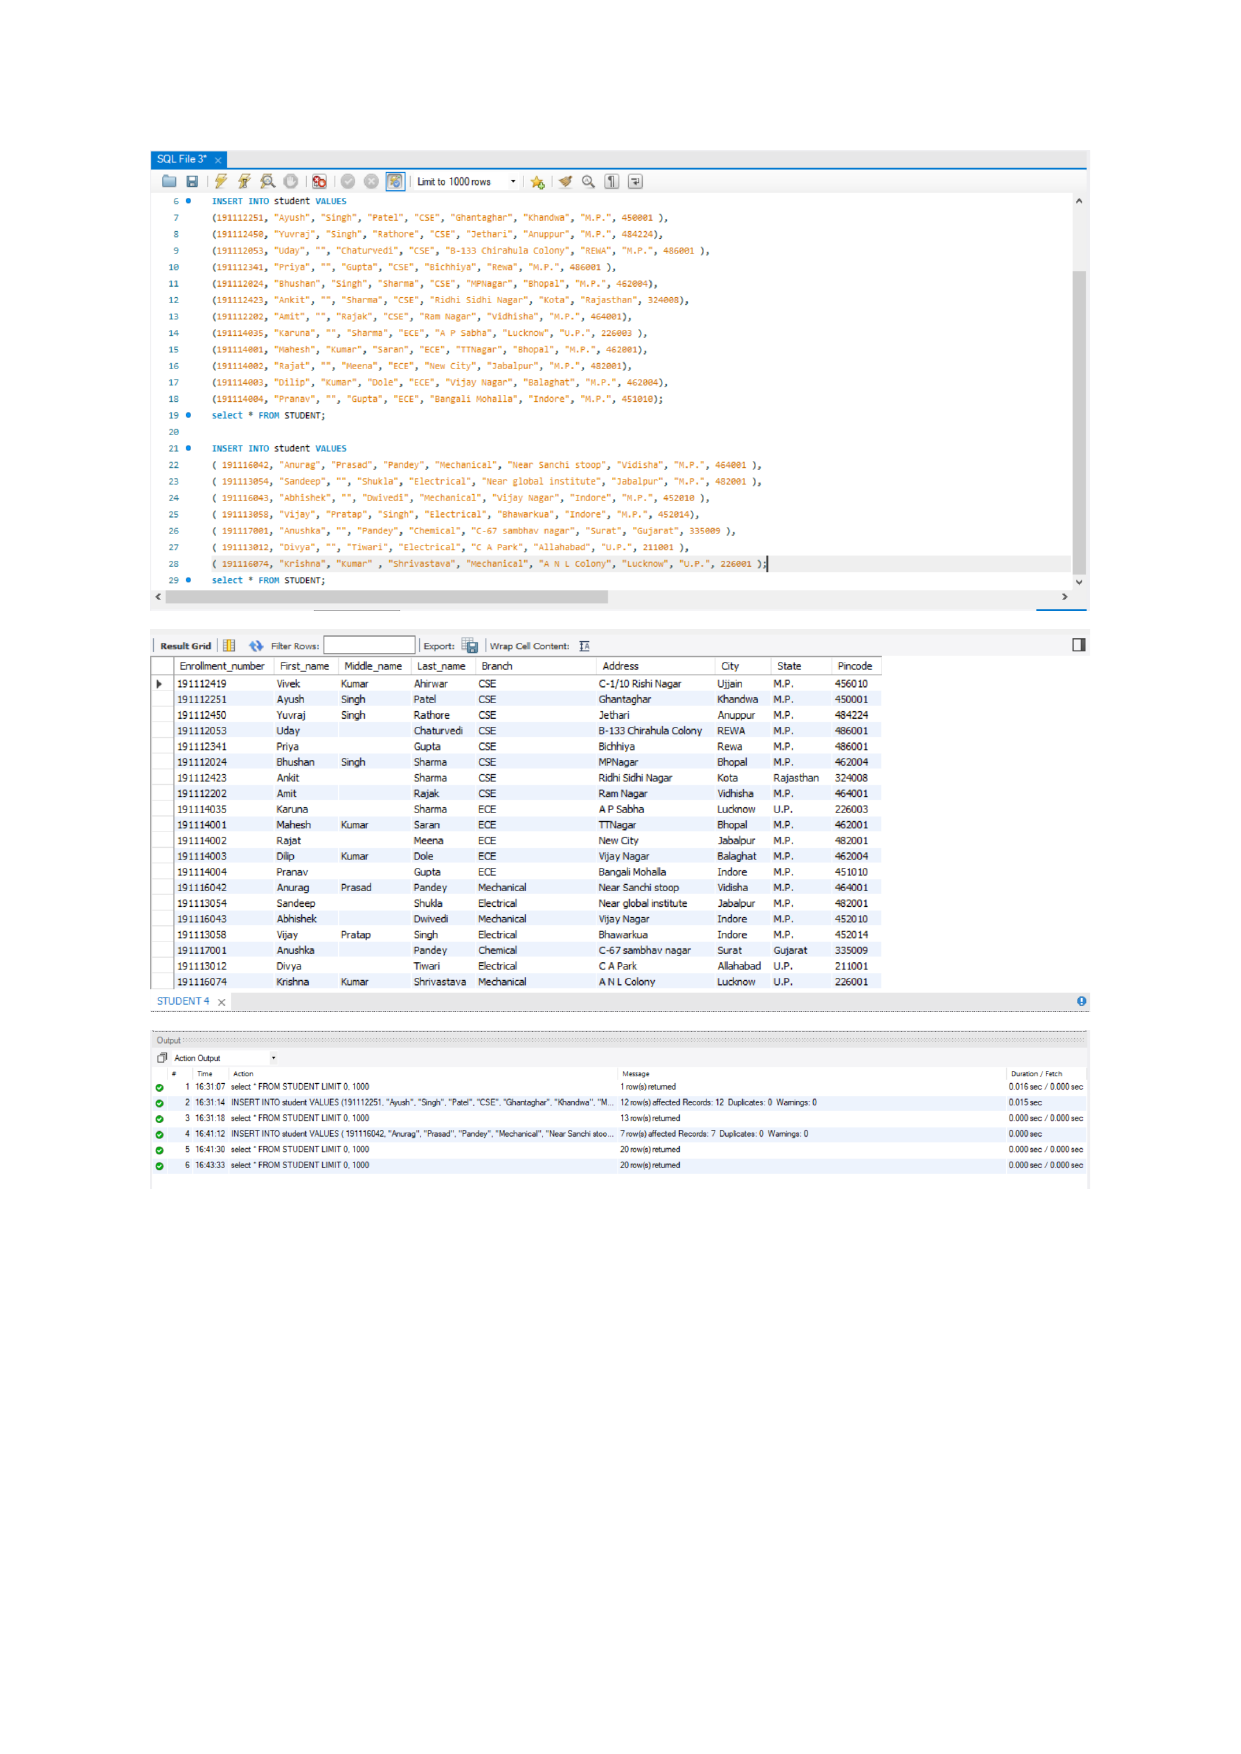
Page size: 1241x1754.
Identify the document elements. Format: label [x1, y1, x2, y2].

picture [150, 629, 1091, 1012]
picture [150, 150, 1091, 611]
picture [150, 1030, 1091, 1189]
